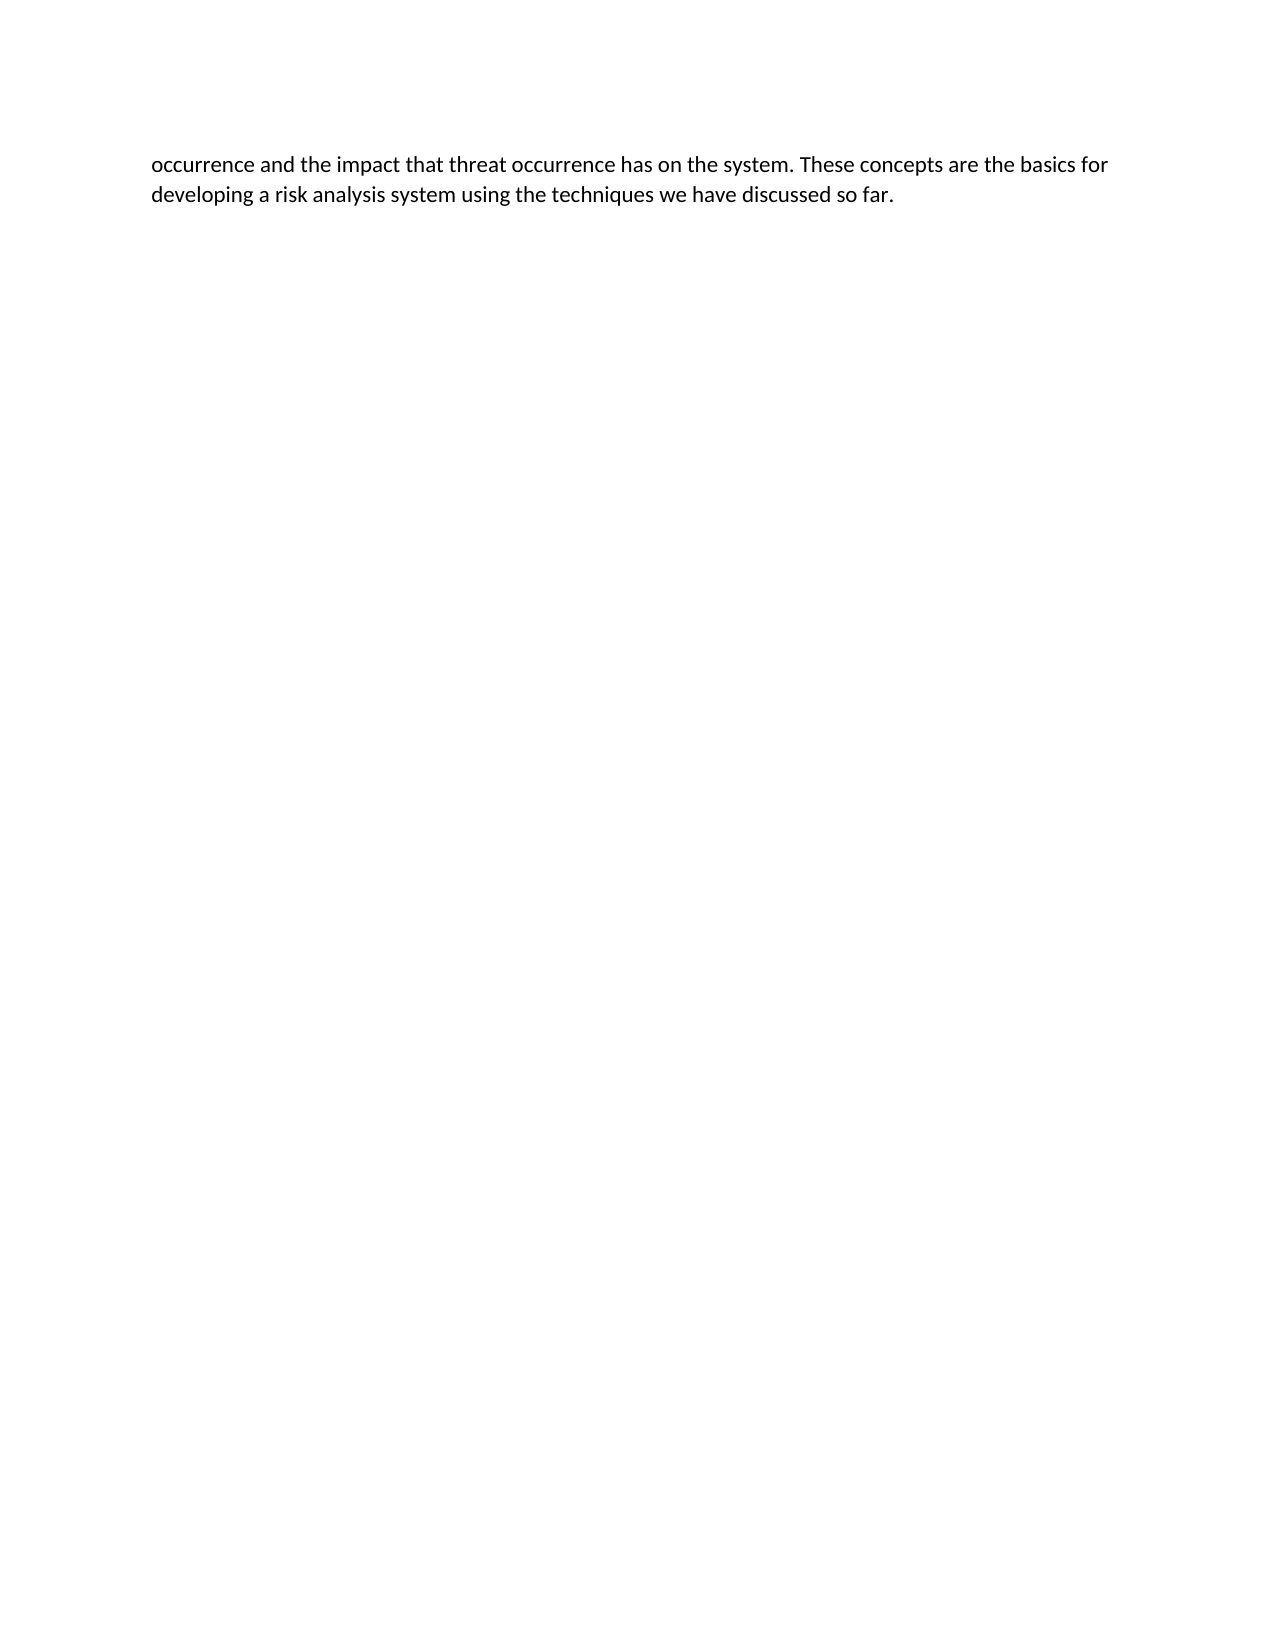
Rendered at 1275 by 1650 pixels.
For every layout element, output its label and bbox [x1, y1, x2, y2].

text [151, 150, 1125, 208]
